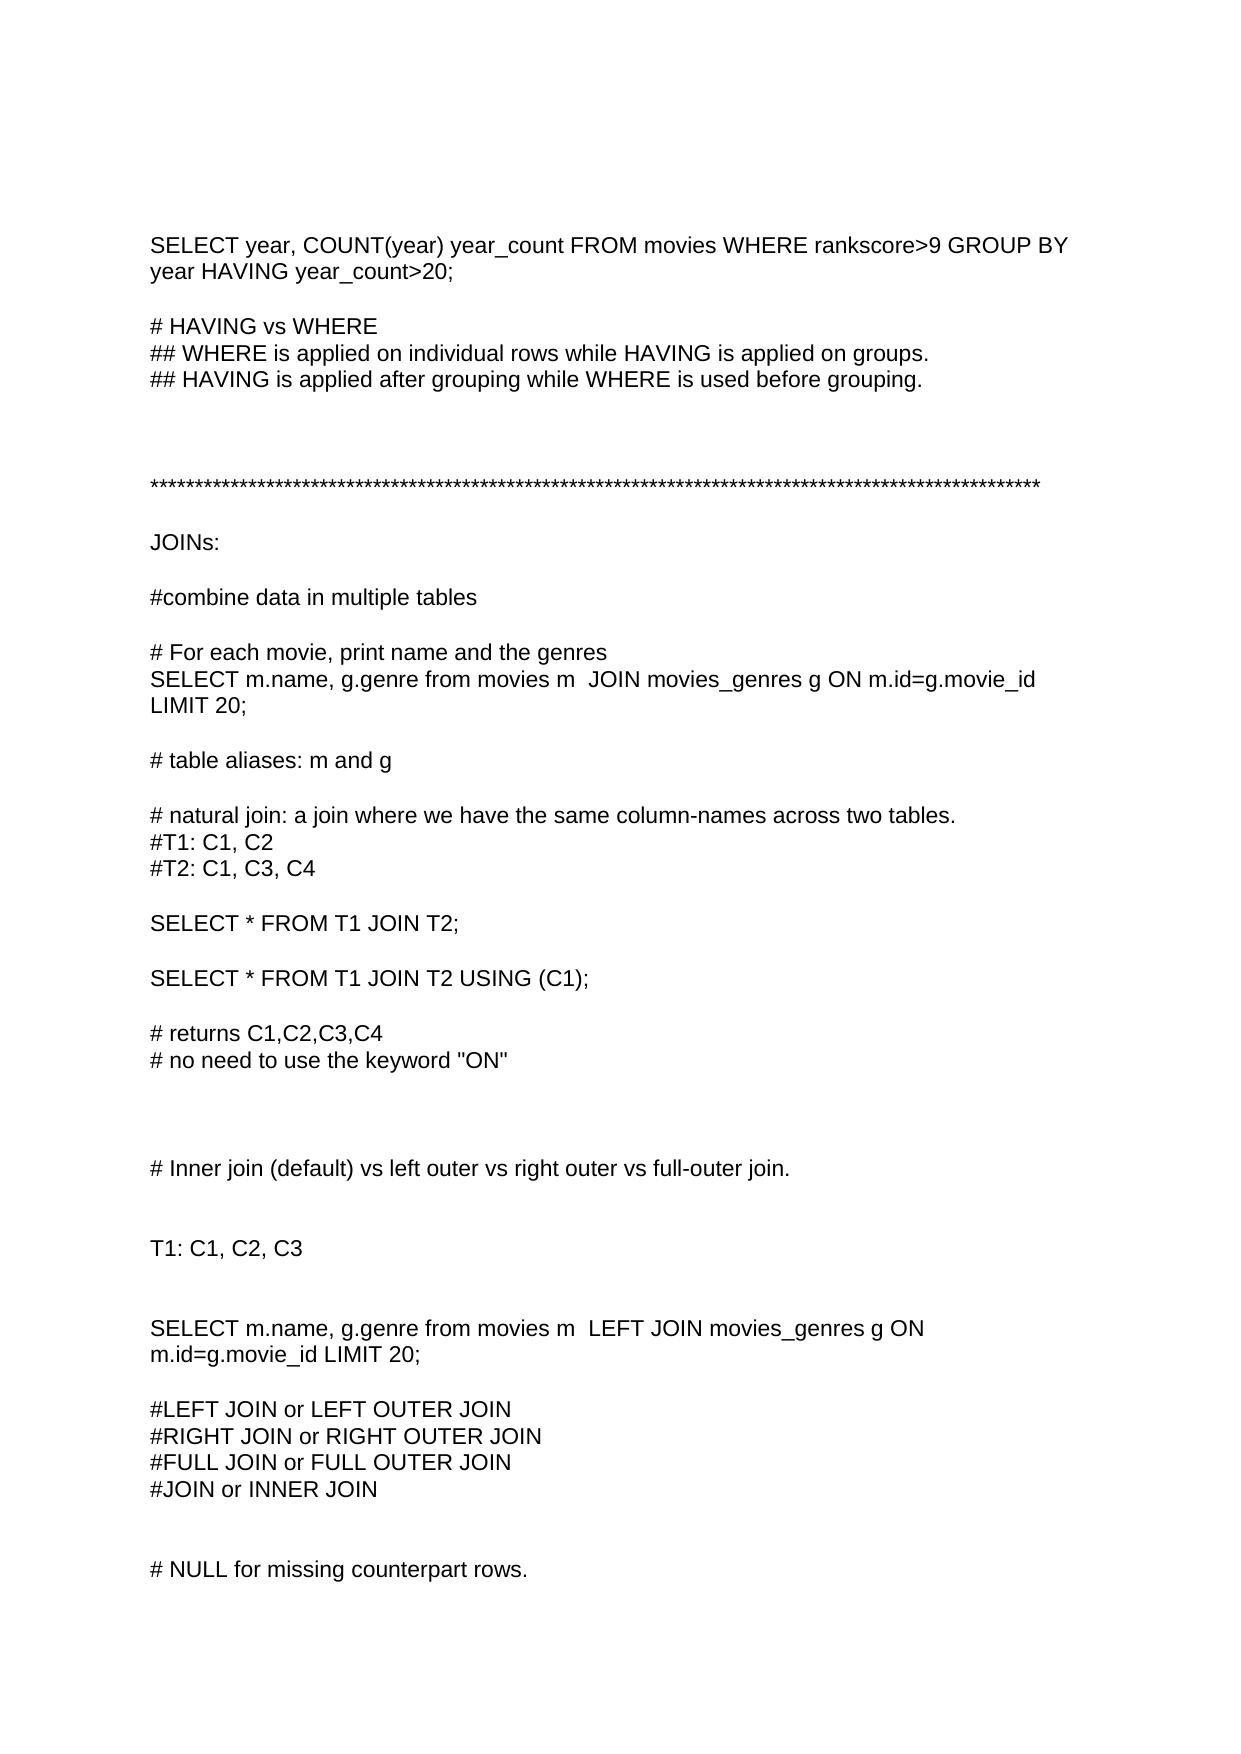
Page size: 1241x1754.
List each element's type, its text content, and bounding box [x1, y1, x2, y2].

text #RIGHT JOIN or RIGHT OUTER JOIN [150, 1423, 1090, 1449]
text # HAVING vs WHERE [150, 313, 1090, 339]
text SELECT year, COUNT(year) year_count FROM movies WHERE rankscore>9 GROUP BY year HAVING year_count>20; [150, 232, 1090, 284]
text #T2: C1, C3, C4 [150, 855, 1090, 881]
text SELECT m.name, g.genre from movies m LEFT JOIN movies_genres g ON m.id=g.movie_id LIMIT 20; [150, 1315, 1090, 1368]
text ## WHERE is applied on individual rows while HAVING is applied on groups. [150, 339, 1090, 366]
text SELECT m.name, g.genre from movies m JOIN movies_genres g ON m.id=g.movie_id LIMIT 20; [150, 666, 1090, 718]
text **************************************************************************************************** [150, 474, 1090, 500]
text #LEFT JOIN or LEFT OUTER JOIN [150, 1396, 1090, 1423]
text # NULL for missing counterpart rows. [150, 1556, 1090, 1582]
text # table aliases: m and g [150, 747, 1090, 773]
text #combine data in multiple tables [150, 584, 1090, 611]
text # no need to use the keyword "ON" [150, 1047, 1090, 1073]
text JOINs: [150, 529, 1090, 556]
text #FULL JOIN or FULL OUTER JOIN [150, 1449, 1090, 1476]
text ## HAVING is applied after grouping while WHERE is used before grouping. [150, 366, 1090, 392]
text # Inner join (default) vs left outer vs right outer vs full-outer join. [150, 1155, 1090, 1181]
text SELECT * FROM T1 JOIN T2 USING (C1); [150, 965, 1090, 992]
text # natural join: a join where we have the same column-names across two tables. [150, 802, 1090, 829]
text SELECT * FROM T1 JOIN T2; [150, 910, 1090, 936]
text # returns C1,C2,C3,C4 [150, 1020, 1090, 1047]
text #JOIN or INNER JOIN [150, 1476, 1090, 1502]
text # For each movie, print name and the genres [150, 639, 1090, 666]
text #T1: C1, C2 [150, 829, 1090, 855]
text T1: C1, C2, C3 [150, 1235, 1090, 1261]
